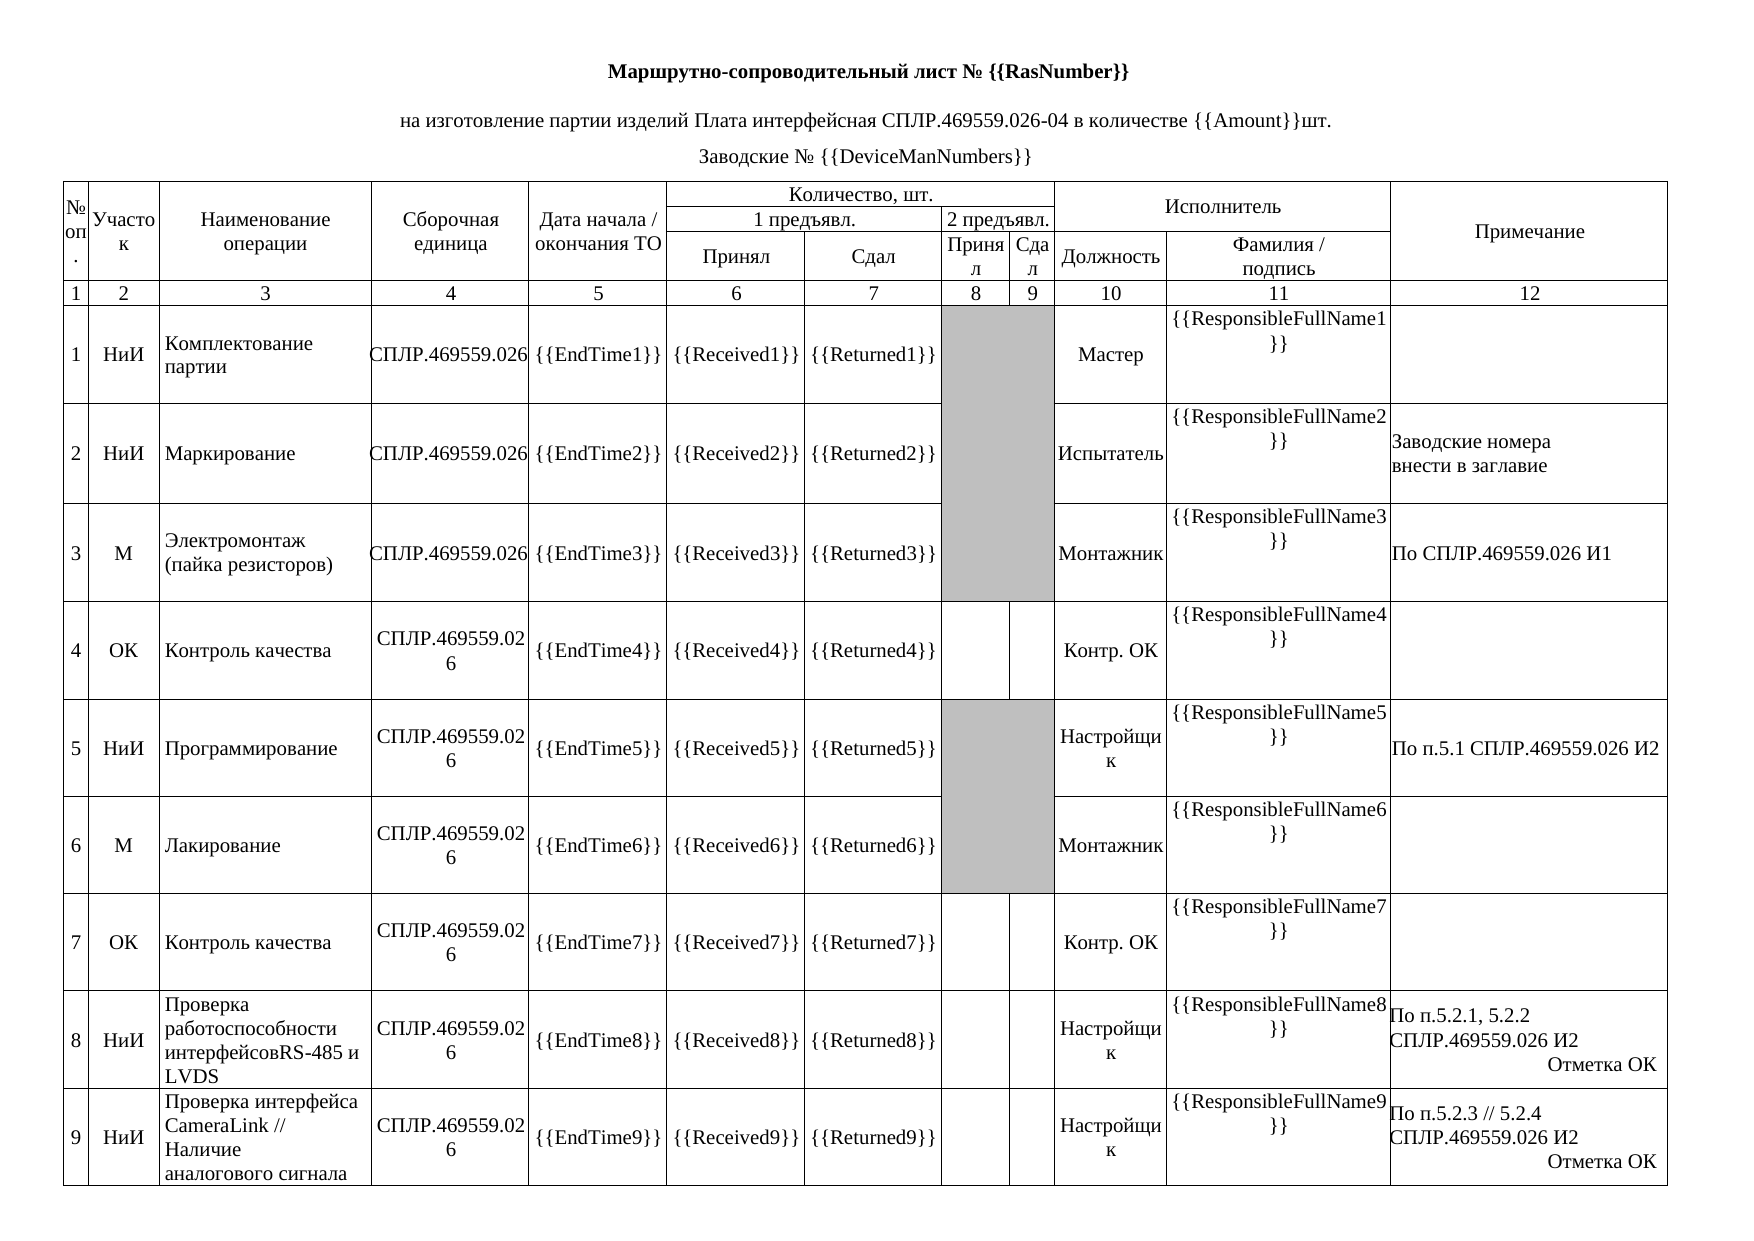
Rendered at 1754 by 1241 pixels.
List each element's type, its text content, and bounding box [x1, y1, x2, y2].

table_cell СПЛР.469559.026 [372, 504, 528, 601]
table_cell [942, 1089, 1009, 1185]
table_cell {{Returned8}} [805, 991, 941, 1088]
table_cell Проверка работоспособности интерфейсовRS-485 и LVDS [160, 991, 371, 1088]
table_cell 7 [805, 281, 941, 305]
table_cell Проверка интерфейса CameraLink // Наличие аналогового сигнала [160, 1089, 371, 1185]
table_cell {{EndTime3}} [529, 504, 666, 601]
table_cell 7 [64, 894, 88, 990]
table_cell 6 [667, 281, 804, 305]
table_cell Электромонтаж (пайка резисторов) [160, 504, 371, 601]
table_cell 8 [64, 991, 88, 1088]
table_cell М [89, 504, 159, 601]
table_cell [1391, 797, 1667, 893]
table_cell Монтажник [1055, 504, 1166, 601]
table_cell [942, 991, 1009, 1088]
table_cell {{EndTime4}} [529, 602, 666, 698]
table_cell {{Received7}} [667, 894, 804, 990]
table_header Участок [89, 182, 159, 280]
table_cell {{EndTime1}} [529, 306, 666, 403]
table_cell {{Returned6}} [805, 797, 941, 893]
table_cell {{EndTime2}} [529, 404, 666, 503]
table_cell [1391, 602, 1667, 698]
table_cell [942, 894, 1009, 990]
table_cell Заводские номера внести в заглавие [1391, 404, 1667, 503]
table_cell 1 [64, 306, 88, 403]
table_cell Настройщик [1055, 700, 1166, 796]
table_cell Контроль качества [160, 894, 371, 990]
table_header Исполнитель [1055, 182, 1390, 231]
table_cell Сдал [805, 232, 941, 280]
table_cell 1 предъявл. [667, 207, 941, 231]
table_cell 9 [1010, 281, 1054, 305]
table_cell СПЛР.469559.026 [372, 894, 528, 990]
table_cell 8 [942, 281, 1009, 305]
table_cell {{Returned7}} [805, 894, 941, 990]
table_cell {{ResponsibleFullName6 }} [1167, 797, 1390, 893]
table_cell ОК [89, 894, 159, 990]
table_cell [1010, 894, 1054, 990]
table_cell [942, 602, 1009, 698]
table_cell СПЛР.469559.026 [372, 306, 528, 403]
table_cell СПЛР.469559.026 [372, 404, 528, 503]
table_cell М [89, 797, 159, 893]
table_cell 6 [64, 797, 88, 893]
table_cell {{Received4}} [667, 602, 804, 698]
table_cell {{EndTime7}} [529, 894, 666, 990]
table_cell НиИ [89, 404, 159, 503]
table_cell [1010, 991, 1054, 1088]
table_cell {{Received9}} [667, 1089, 804, 1185]
table_cell {{ResponsibleFullName1 }} [1167, 306, 1390, 403]
table_cell {{ResponsibleFullName5 }} [1167, 700, 1390, 796]
table_cell 5 [529, 281, 666, 305]
table_cell Комплектование партии [160, 306, 371, 403]
table_cell По СПЛР.469559.026 И1 [1391, 504, 1667, 601]
table_header Маршрутно-сопроводительный лист № {{RasNumber}} на изготовление партии изделий Плата интерфейсная СПЛР.469559.026-04 в количестве {{Amount}}шт. Заводские № {{DeviceManNumbers}} [64, 59, 1668, 181]
table_cell {{ResponsibleFullName2 }} [1167, 404, 1390, 503]
table_header № оп. [64, 182, 88, 280]
table_cell [1010, 602, 1054, 698]
table_cell 10 [1055, 281, 1166, 305]
table_cell 1 [64, 281, 88, 305]
table_cell Контр. ОК [1055, 894, 1166, 990]
table_cell 9 [64, 1089, 88, 1185]
table_cell НиИ [89, 991, 159, 1088]
table_cell Мастер [1055, 306, 1166, 403]
table_cell {{Returned5}} [805, 700, 941, 796]
table_cell Фамилия / подпись [1167, 232, 1390, 280]
table_cell {{ResponsibleFullName9 }} [1167, 1089, 1390, 1185]
table_header Дата начала / окончания ТО [529, 182, 666, 280]
table_cell Принял [667, 232, 804, 280]
table_cell {{Received2}} [667, 404, 804, 503]
table_cell Лакирование [160, 797, 371, 893]
table_header Наименование операции [160, 182, 371, 280]
table_cell НиИ [89, 700, 159, 796]
table_cell Принял [942, 232, 1009, 280]
table_cell Испытатель [1055, 404, 1166, 503]
table_cell Монтажник [1055, 797, 1166, 893]
table_cell {{EndTime6}} [529, 797, 666, 893]
table_cell 4 [372, 281, 528, 305]
table_cell {{Returned2}} [805, 404, 941, 503]
table_cell {{Received3}} [667, 504, 804, 601]
table_cell [1010, 1089, 1054, 1185]
table_cell {{Returned4}} [805, 602, 941, 698]
table_cell [942, 700, 1054, 893]
table_cell {{EndTime8}} [529, 991, 666, 1088]
table_cell СПЛР.469559.026 [372, 700, 528, 796]
table_cell По п.5.2.3 // 5.2.4 СПЛР.469559.026 И2 Отметка ОК [1391, 1089, 1667, 1185]
table_cell {{Returned3}} [805, 504, 941, 601]
table_cell 11 [1167, 281, 1390, 305]
table_cell СПЛР.469559.026 [372, 991, 528, 1088]
table_cell 2 [64, 404, 88, 503]
table_cell Настройщик [1055, 1089, 1166, 1185]
table_cell {{Received8}} [667, 991, 804, 1088]
table_cell НиИ [89, 306, 159, 403]
table_cell Маркирование [160, 404, 371, 503]
table_cell Контр. ОК [1055, 602, 1166, 698]
table_cell {{Received6}} [667, 797, 804, 893]
table_cell СПЛР.469559.026 [372, 1089, 528, 1185]
table_cell {{ResponsibleFullName4 }} [1167, 602, 1390, 698]
table_cell [1391, 306, 1667, 403]
table_cell {{Returned9}} [805, 1089, 941, 1185]
table_cell СПЛР.469559.026 [372, 797, 528, 893]
table_cell Сдал [1010, 232, 1054, 280]
table_cell 12 [1391, 281, 1667, 305]
table_header Сборочная единица [372, 182, 528, 280]
table_header Количество, шт. [667, 182, 1054, 206]
table_cell {{ResponsibleFullName8 }} [1167, 991, 1390, 1088]
table_cell 2 [89, 281, 159, 305]
table_cell 4 [64, 602, 88, 698]
table_cell {{Received1}} [667, 306, 804, 403]
table_cell {{ResponsibleFullName7 }} [1167, 894, 1390, 990]
table_cell 2 предъявл. [942, 207, 1054, 231]
table_cell 3 [64, 504, 88, 601]
table_cell 3 [160, 281, 371, 305]
table_cell СПЛР.469559.026 [372, 602, 528, 698]
table_cell По п.5.1 СПЛР.469559.026 И2 [1391, 700, 1667, 796]
table_cell {{Received5}} [667, 700, 804, 796]
table_cell Должность [1055, 232, 1166, 280]
table_cell НиИ [89, 1089, 159, 1185]
table_cell 5 [64, 700, 88, 796]
table_cell Программирование [160, 700, 371, 796]
table_cell Контроль качества [160, 602, 371, 698]
table_cell [942, 306, 1054, 601]
table_cell {{ResponsibleFullName3 }} [1167, 504, 1390, 601]
table_cell {{EndTime9}} [529, 1089, 666, 1185]
table_cell {{Returned1}} [805, 306, 941, 403]
table_cell Настройщик [1055, 991, 1166, 1088]
table_cell По п.5.2.1, 5.2.2 СПЛР.469559.026 И2 Отметка ОК [1391, 991, 1667, 1088]
table_cell {{EndTime5}} [529, 700, 666, 796]
table_header Примечание [1391, 182, 1667, 280]
table_cell [1391, 894, 1667, 990]
table_cell ОК [89, 602, 159, 698]
